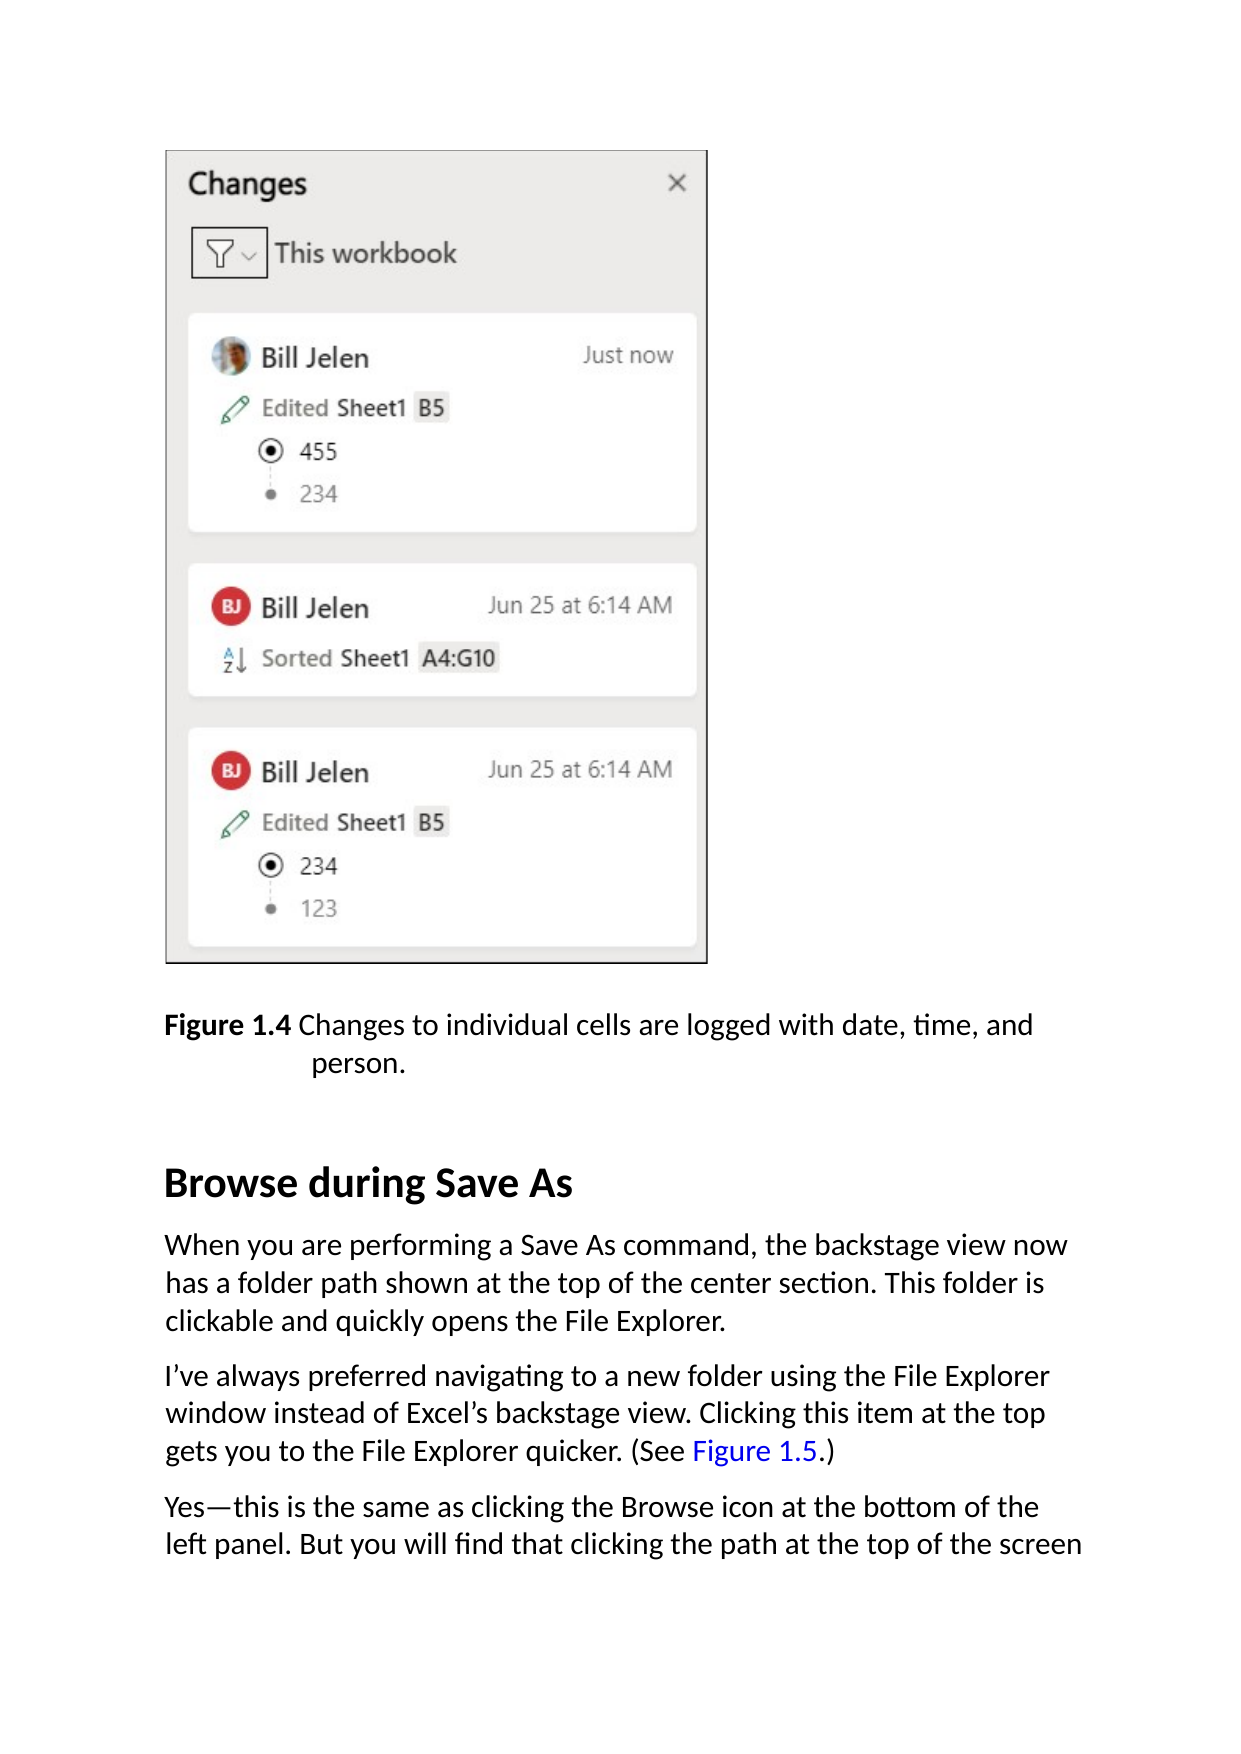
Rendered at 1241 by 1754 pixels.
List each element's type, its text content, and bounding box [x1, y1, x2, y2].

picture [165, 150, 708, 964]
text Figure 1.4 Changes to individual cells are logged with date, time, and person. [164, 1005, 1089, 1081]
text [164, 1487, 1089, 1563]
text I’ve always preferred navigating to a new folder using the File Explorer window instead of Excel’s backstage view. Clicking this item at the top gets you to the File Explorer quicker. (See Figure 1.5.) [164, 1356, 1089, 1469]
text When you are performing a Save As command, the backstage view now has a folder path shown at the top of the center section. This folder is clickable and quickly opens the File Explorer. [164, 1225, 1089, 1339]
text Browse during Save As [163, 1154, 1083, 1208]
